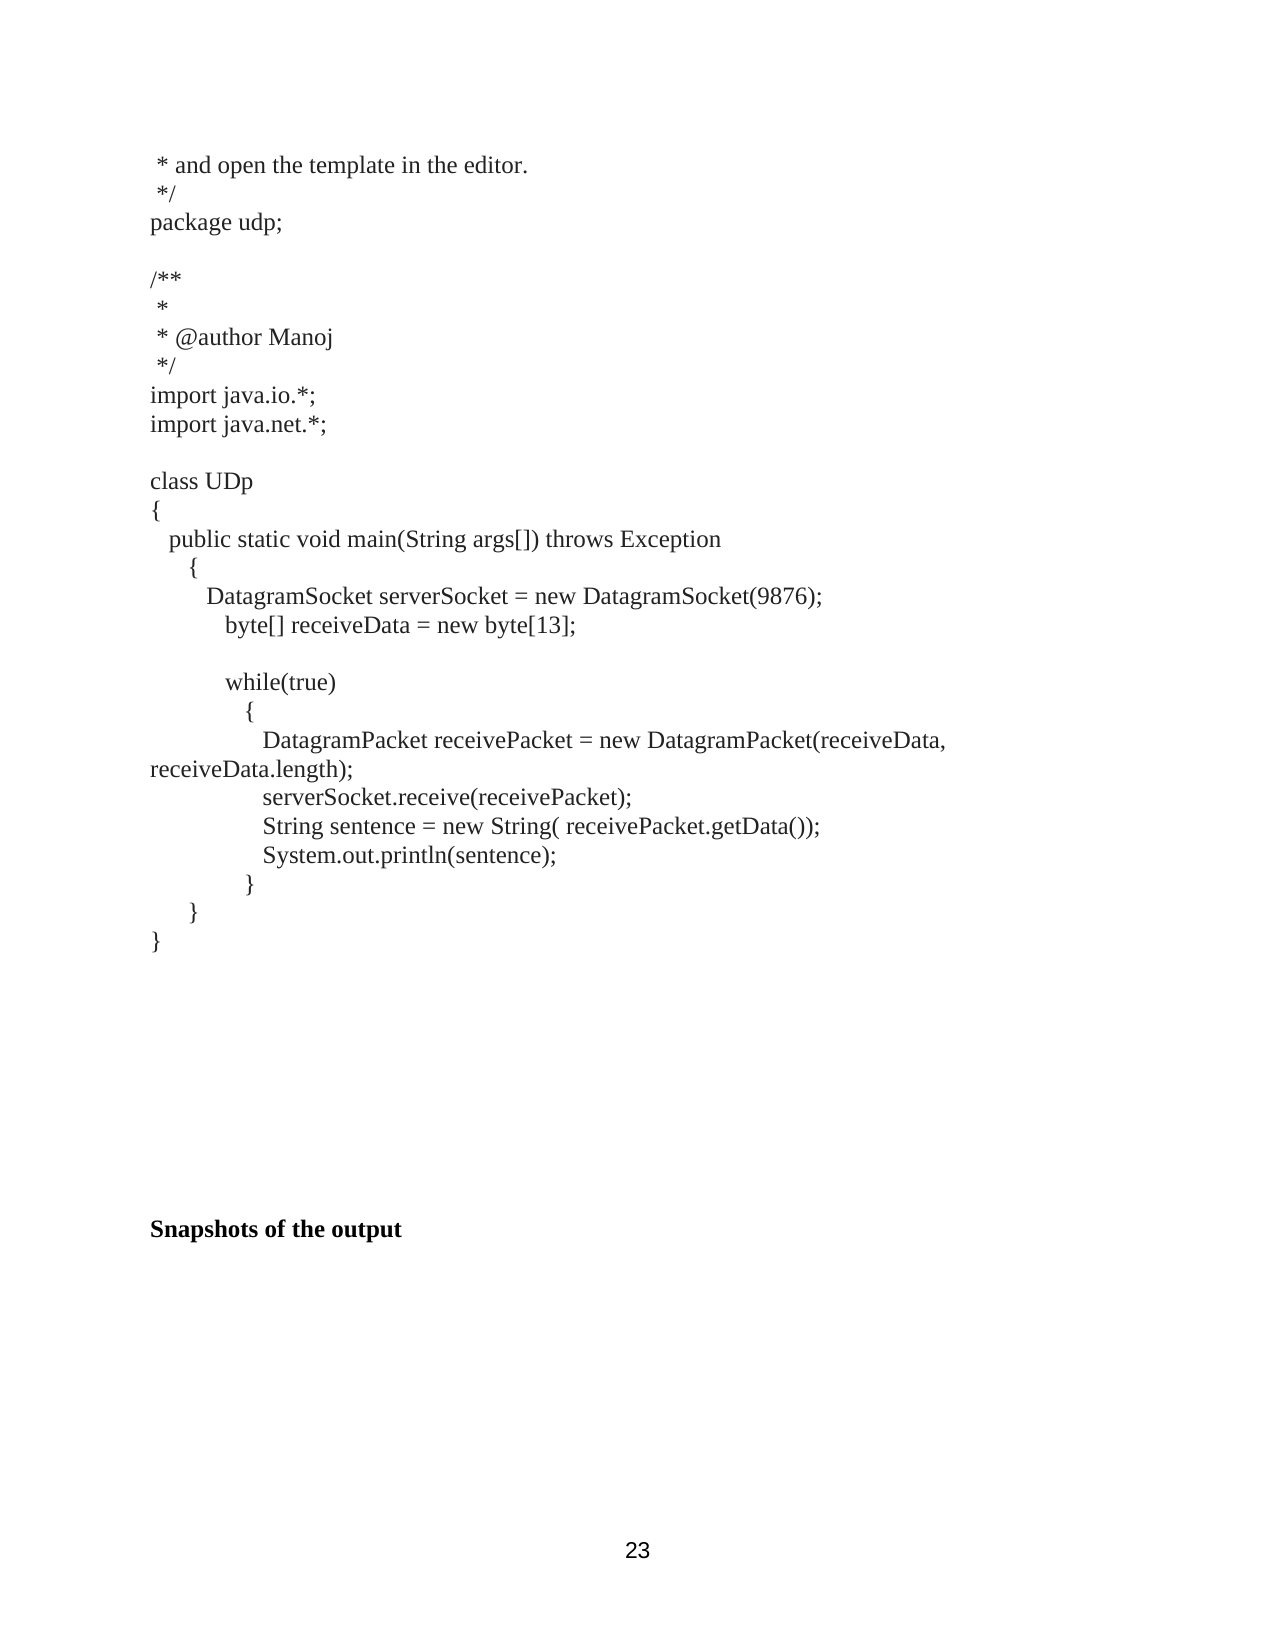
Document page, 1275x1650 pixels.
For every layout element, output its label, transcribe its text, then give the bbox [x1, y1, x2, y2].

text } [150, 926, 1125, 955]
text while(true) [150, 667, 1125, 696]
text System.out.println(sentence); [150, 840, 1125, 869]
text * @author Manoj [150, 322, 1125, 351]
text /** [150, 265, 1125, 294]
text */ [150, 179, 1125, 207]
text DatagramSocket serverSocket = new DatagramSocket(9876); [150, 581, 1125, 610]
text { [150, 552, 1125, 581]
text } [150, 897, 1125, 926]
text * and open the template in the editor. [150, 150, 1125, 179]
text { [150, 696, 1125, 725]
text serverSocket.receive(receivePacket); [150, 782, 1125, 811]
text package udp; [150, 207, 1125, 236]
text } [150, 869, 1125, 897]
text { [150, 495, 1125, 524]
text class UDp [150, 466, 1125, 495]
text Snapshots of the output [150, 1214, 1125, 1242]
text byte[] receiveData = new byte[13]; [150, 610, 1125, 639]
text public static void main(String args[]) throws Exception [150, 524, 1125, 552]
text */ [150, 351, 1125, 380]
text String sentence = new String( receivePacket.getData()); [150, 811, 1125, 840]
text import java.io.*; [150, 380, 1125, 409]
text * [150, 294, 1125, 322]
text DatagramPacket receivePacket = new DatagramPacket(receiveData, receiveData.length); [150, 725, 1125, 782]
text import java.net.*; [150, 409, 1125, 437]
